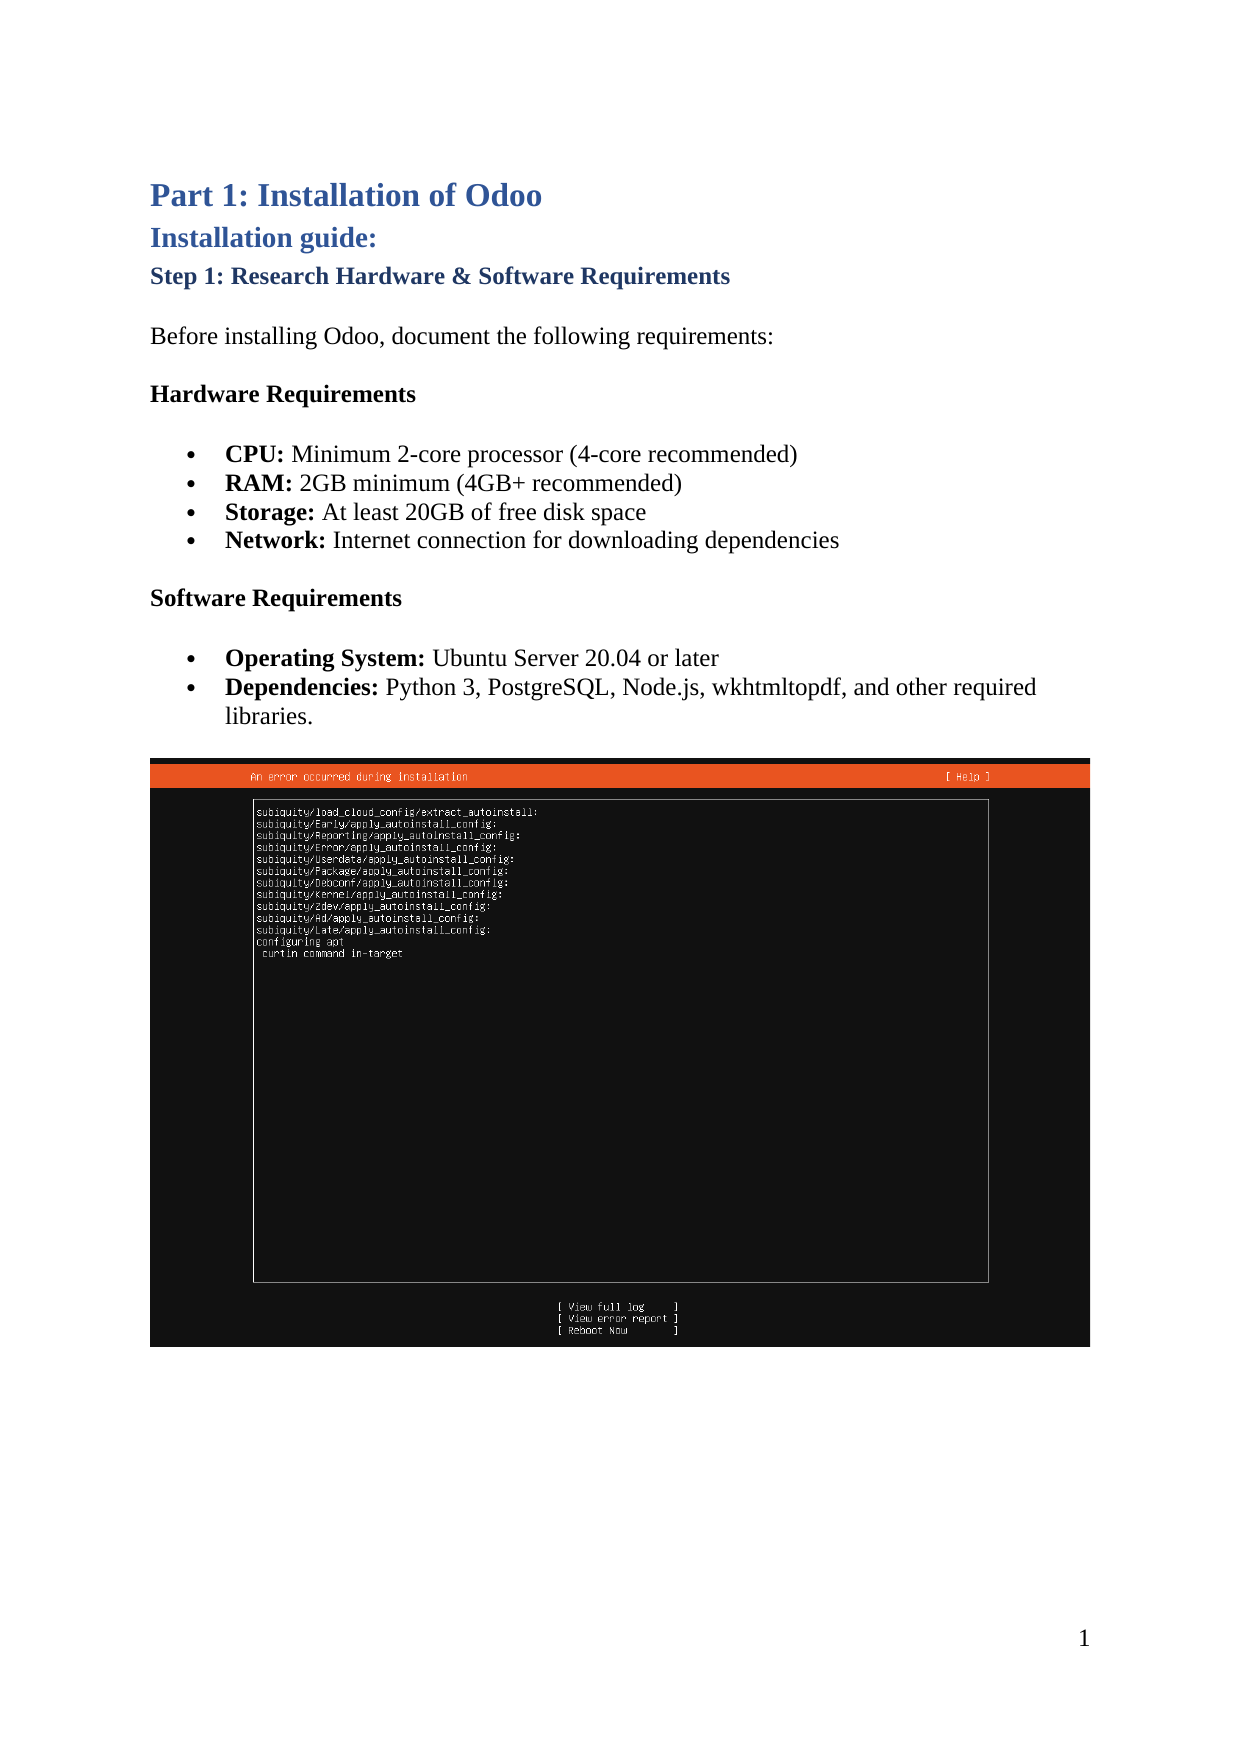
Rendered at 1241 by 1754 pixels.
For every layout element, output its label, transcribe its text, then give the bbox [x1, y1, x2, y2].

list Dependencies: Python 3, PostgreSQL, Node.js, wkhtmltopdf, and other required libraries. [187, 672, 1090, 730]
subtitle Hardware Requirements [150, 379, 1090, 408]
text Before installing Odoo, document the following requirements: [150, 321, 1090, 350]
subtitle Software Requirements [150, 583, 1090, 612]
subtitle Step 1: Research Hardware & Software Requirements [150, 261, 1090, 289]
subtitle Part 1: Installation of Odoo [150, 175, 1090, 213]
picture [150, 758, 1091, 1347]
subtitle Installation guide: [150, 221, 1090, 254]
list CPU: Minimum 2-core processor (4-core recommended) [187, 439, 1090, 468]
list Network: Internet connection for downloading dependencies [187, 525, 1090, 554]
list Operating System: Ubuntu Server 20.04 or later [187, 643, 1090, 672]
list Storage: At least 20GB of free disk space [187, 497, 1090, 525]
list RAM: 2GB minimum (4GB+ recommended) [187, 468, 1090, 497]
